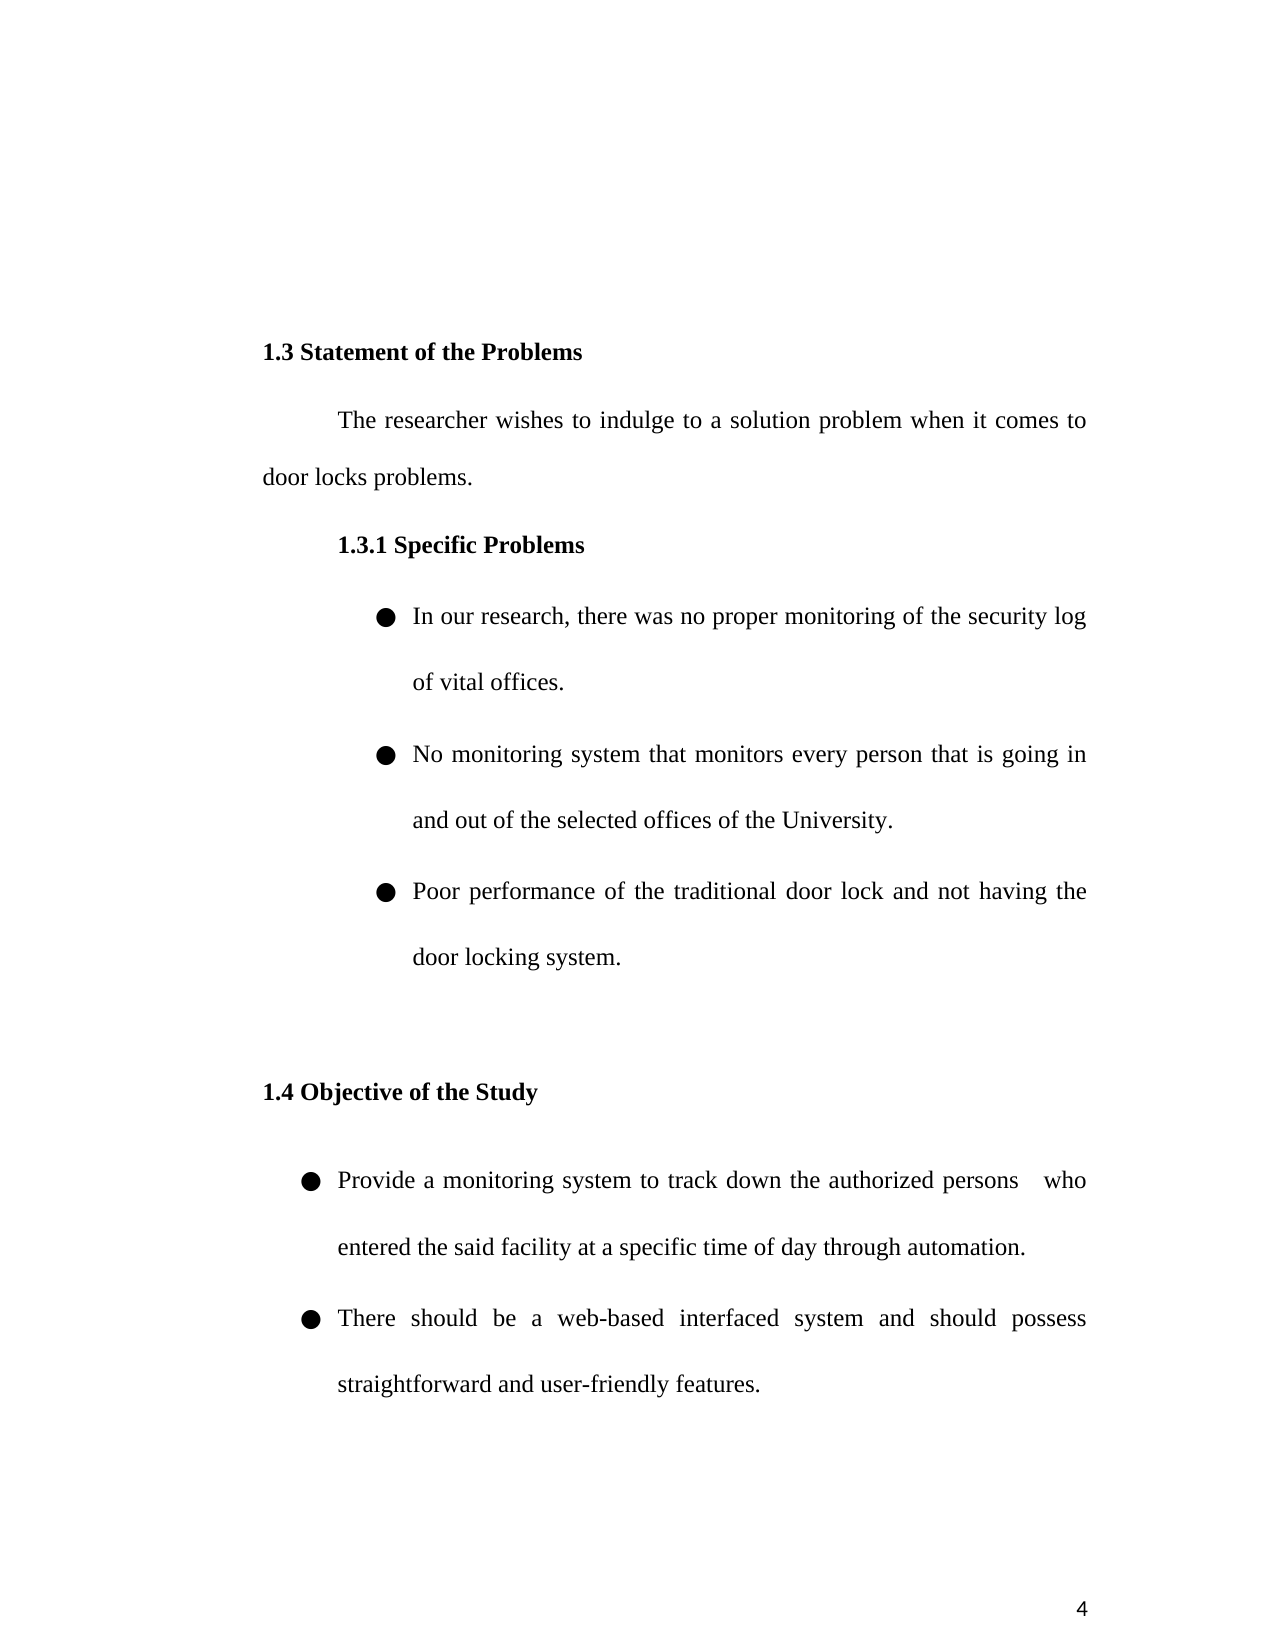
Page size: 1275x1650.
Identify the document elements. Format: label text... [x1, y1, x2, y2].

text 1.3.1 Specific Problems [262, 530, 1087, 559]
text 1.3 Statement of the Problems [262, 337, 1087, 366]
list There should be a web-based interfaced system and should possess straightforward and user-friendly features. [300, 1289, 1087, 1398]
list Provide a monitoring system to track down the authorized persons who entered the said facility at a specific time of day through automation. [300, 1152, 1087, 1260]
list No monitoring system that monitors every person that is going in and out of the selected offices of the University. [375, 725, 1087, 834]
text 1.4 Objective of the Study [262, 1077, 1087, 1106]
list In our research, there was no proper monitoring of the security log of vital offices. [375, 587, 1087, 696]
text The researcher wishes to indulge to a solution problem when it comes to door locks problems. [262, 405, 1087, 491]
list Poor performance of the traditional door lock and not having the door locking system. [375, 862, 1087, 971]
